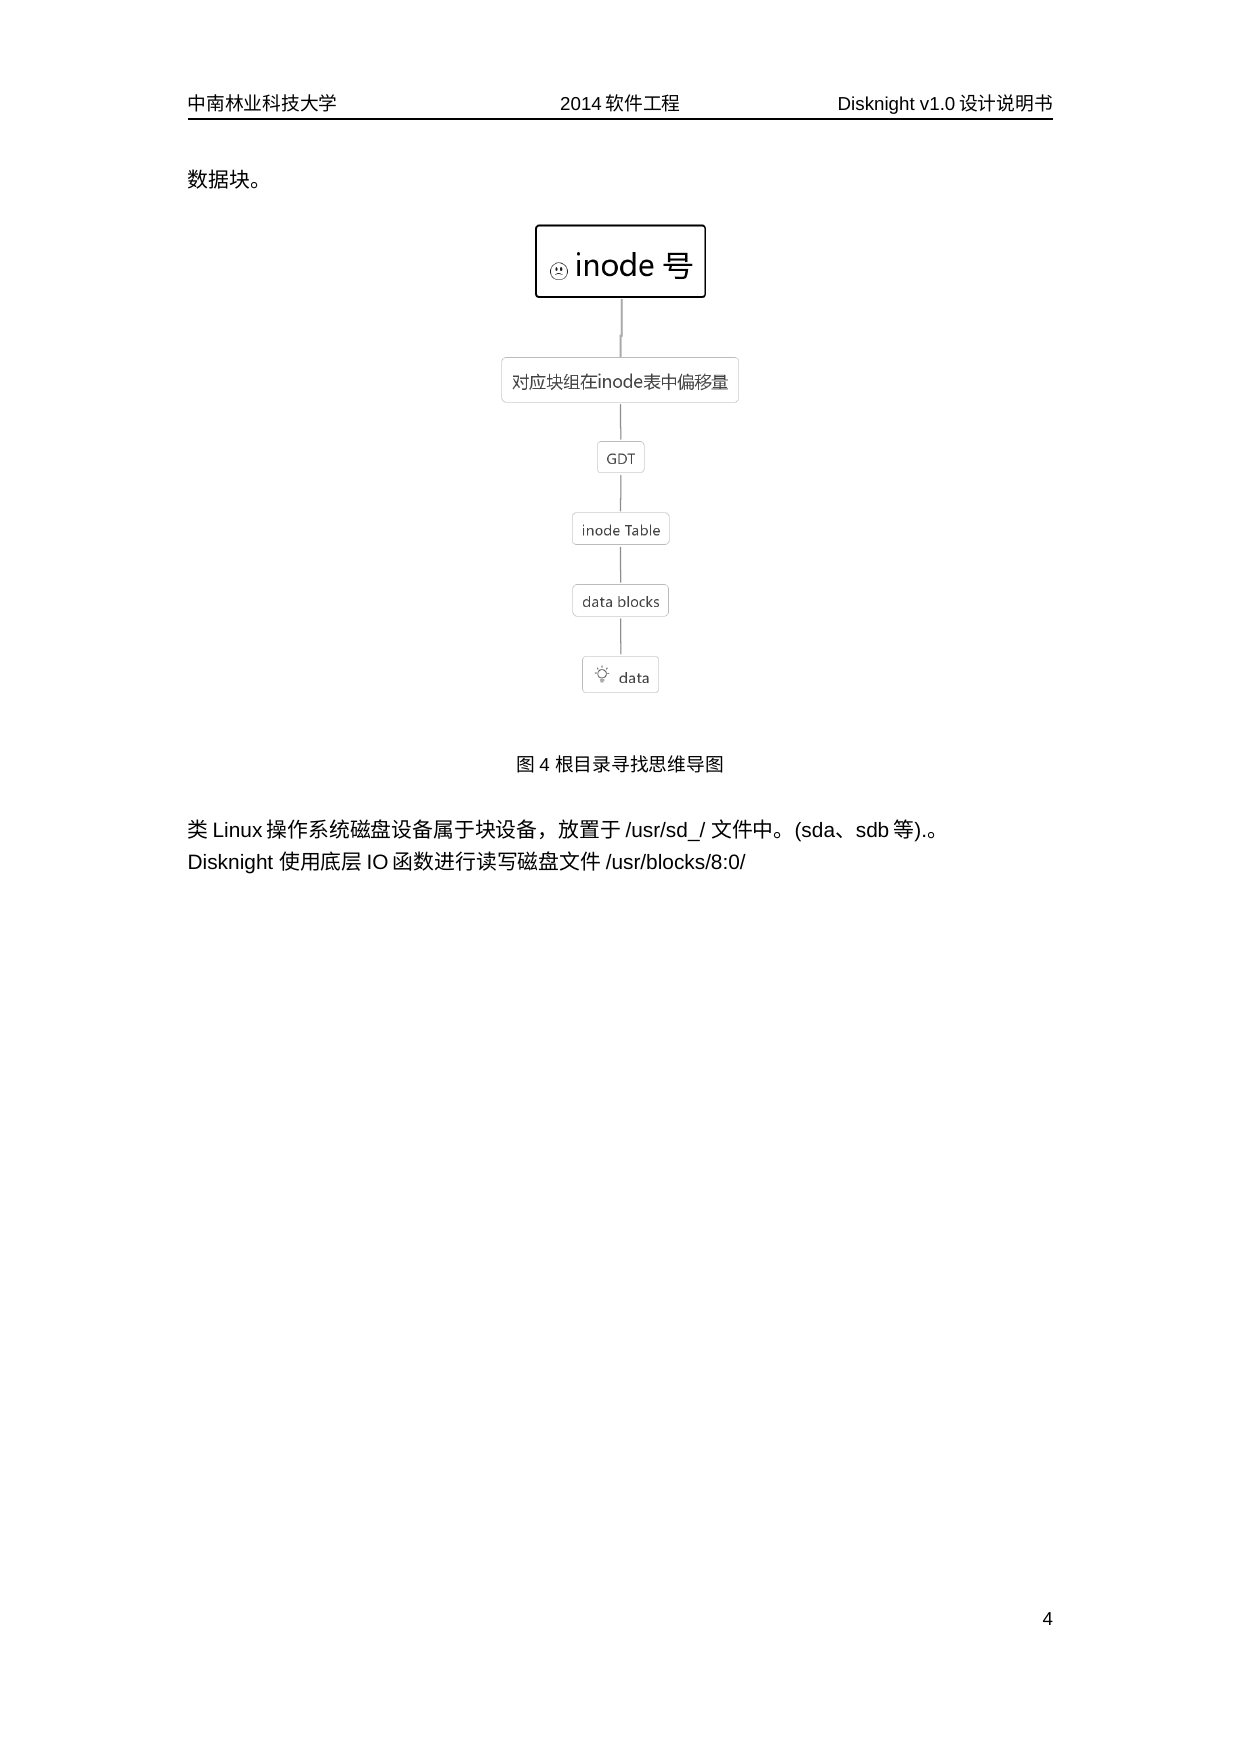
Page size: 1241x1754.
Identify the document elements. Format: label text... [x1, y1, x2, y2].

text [187, 162, 1053, 194]
text Disknight 使用底层IO函数进行读写磁盘文件 /usr/blocks/8:0/ [187, 844, 1053, 877]
text 图4 根目录寻找思维导图 [187, 747, 1053, 779]
picture [471, 194, 769, 725]
text 类Linux操作系统磁盘设备属于块设备，放置于 /usr/sd_/ 文件中。(sda、sdb等).。 [187, 812, 1053, 844]
